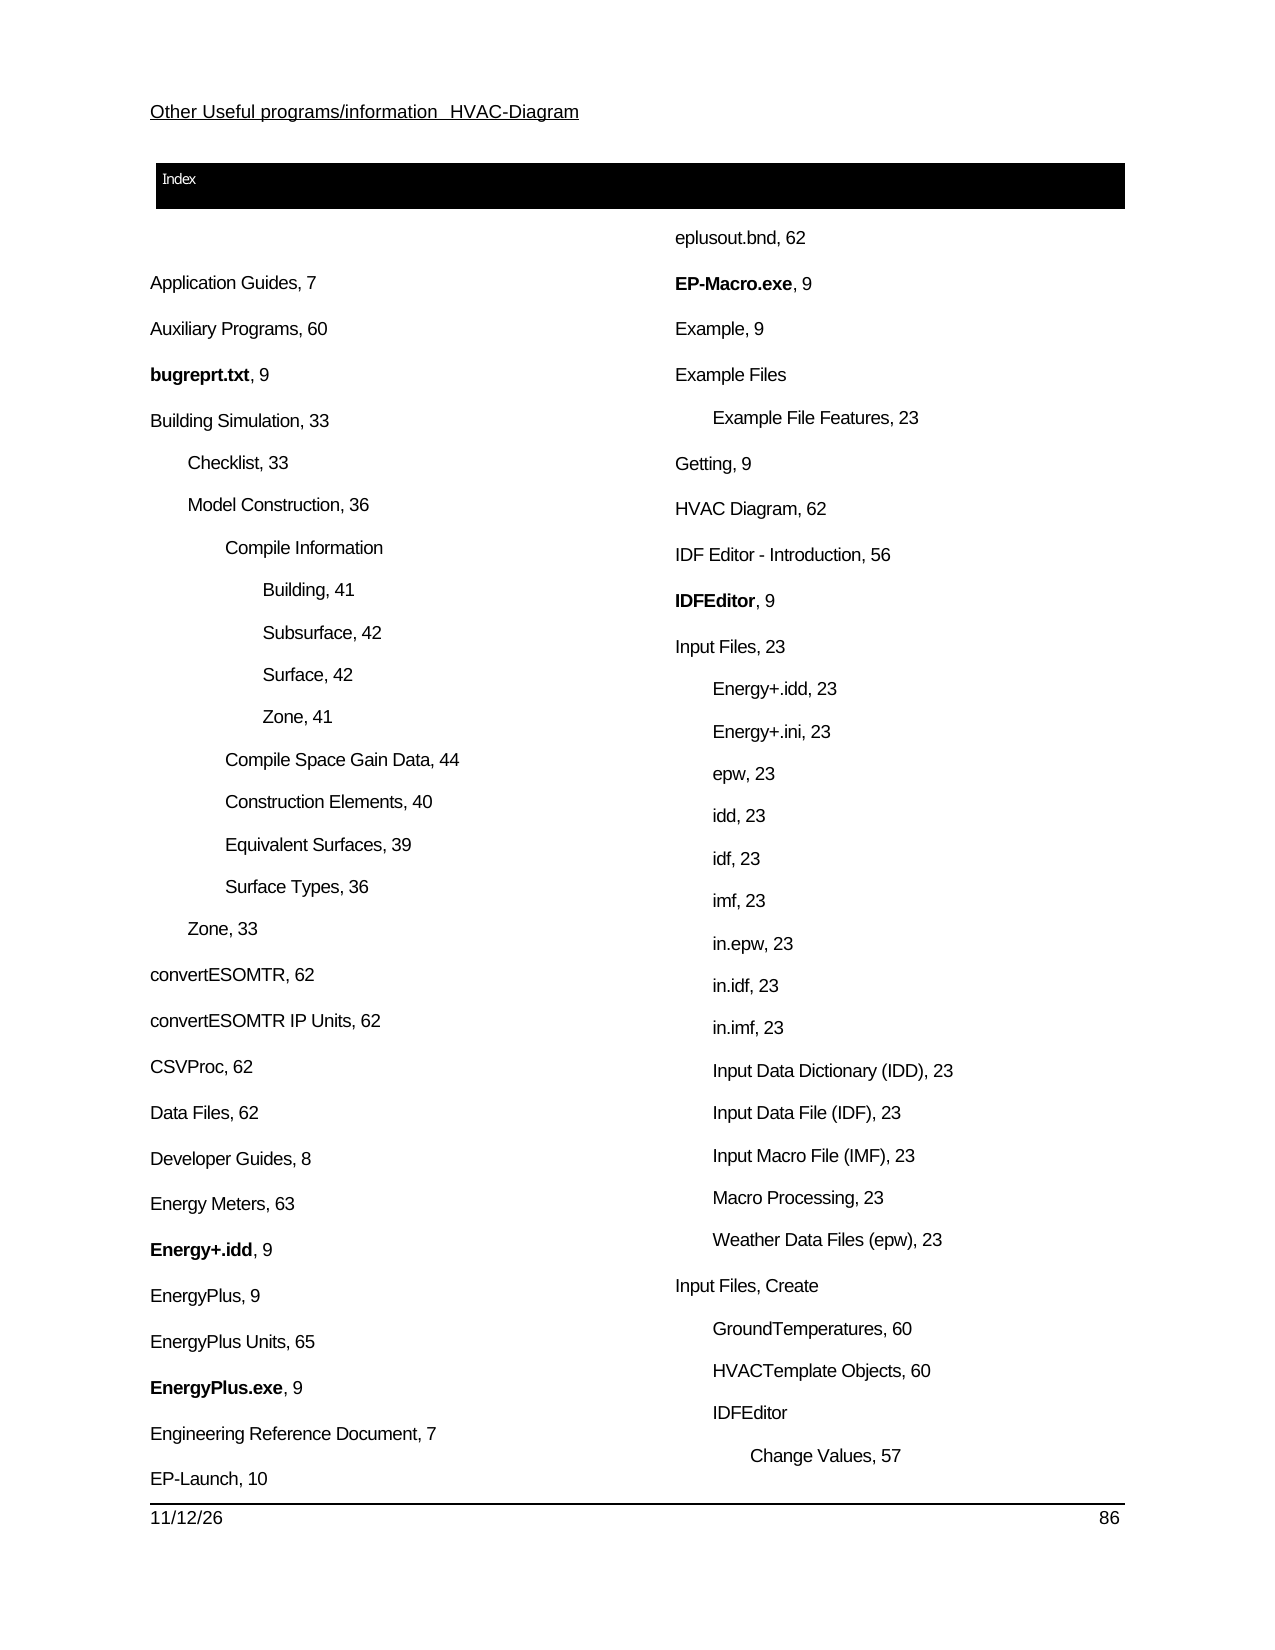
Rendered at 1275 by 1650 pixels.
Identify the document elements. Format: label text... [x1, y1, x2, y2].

text Zone, 33 [187, 918, 600, 940]
text IDF Editor - Introduction, 56 [675, 541, 1125, 566]
text Change Values, 57 [750, 1444, 1125, 1466]
text Equivalent Surfaces, 39 [225, 833, 600, 855]
text idd, 23 [712, 805, 1125, 827]
text Macro Processing, 23 [712, 1187, 1125, 1208]
text CSVProc, 62 [150, 1052, 600, 1077]
text Application Guides, 7 [150, 268, 600, 293]
text convertESOMTR, 62 [150, 961, 600, 986]
text bugreprt.txt, 9 [150, 360, 600, 385]
text convertESOMTR IP Units, 62 [150, 1006, 600, 1031]
text Engineering Reference Document, 7 [150, 1419, 600, 1444]
text Example Files [675, 361, 1125, 386]
text Example File Features, 23 [712, 406, 1125, 428]
text Zone, 41 [262, 706, 600, 728]
text Data Files, 62 [150, 1098, 600, 1123]
text Energy Meters, 63 [150, 1190, 600, 1215]
subtitle Index [156, 163, 1125, 209]
text Getting, 9 [675, 449, 1125, 474]
text HVAC Diagram, 62 [675, 495, 1125, 520]
text Surface, 42 [262, 664, 600, 685]
text Weather Data Files (epw), 23 [712, 1229, 1125, 1251]
text in.epw, 23 [712, 932, 1125, 954]
text Input Files, Create [675, 1272, 1125, 1297]
text EP-Launch, 10 [150, 1465, 600, 1490]
text IDFEditor, 9 [675, 586, 1125, 611]
text in.idf, 23 [712, 975, 1125, 996]
text Energy+.idd, 9 [150, 1236, 600, 1261]
text in.imf, 23 [712, 1017, 1125, 1039]
text Input Files, 23 [675, 632, 1125, 657]
text Input Data File (IDF), 23 [712, 1102, 1125, 1123]
text eplusout.bnd, 62 [675, 223, 1125, 248]
text Example, 9 [675, 315, 1125, 340]
text Developer Guides, 8 [150, 1144, 600, 1169]
text Subsurface, 42 [262, 621, 600, 643]
text Checklist, 33 [187, 452, 600, 473]
text EP-Macro.exe, 9 [675, 269, 1125, 294]
text HVACTemplate Objects, 60 [712, 1360, 1125, 1381]
text IDFEditor [712, 1402, 1125, 1424]
text EnergyPlus.exe, 9 [150, 1373, 600, 1398]
text Energy+.ini, 23 [712, 720, 1125, 742]
text Construction Elements, 40 [225, 791, 600, 813]
text imf, 23 [712, 890, 1125, 912]
text Model Construction, 36 [187, 494, 600, 516]
text Auxiliary Programs, 60 [150, 314, 600, 339]
text GroundTemperatures, 60 [712, 1317, 1125, 1339]
text Surface Types, 36 [225, 876, 600, 897]
text Building Simulation, 33 [150, 406, 600, 431]
text Input Data Dictionary (IDD), 23 [712, 1059, 1125, 1081]
text EnergyPlus Units, 65 [150, 1327, 600, 1352]
text Building, 41 [262, 579, 600, 601]
text Input Macro File (IMF), 23 [712, 1144, 1125, 1166]
text Energy+.idd, 23 [712, 678, 1125, 699]
text idf, 23 [712, 848, 1125, 869]
text EnergyPlus, 9 [150, 1281, 600, 1306]
text Compile Information [225, 537, 600, 558]
text epw, 23 [712, 763, 1125, 784]
text Compile Space Gain Data, 44 [225, 749, 600, 770]
